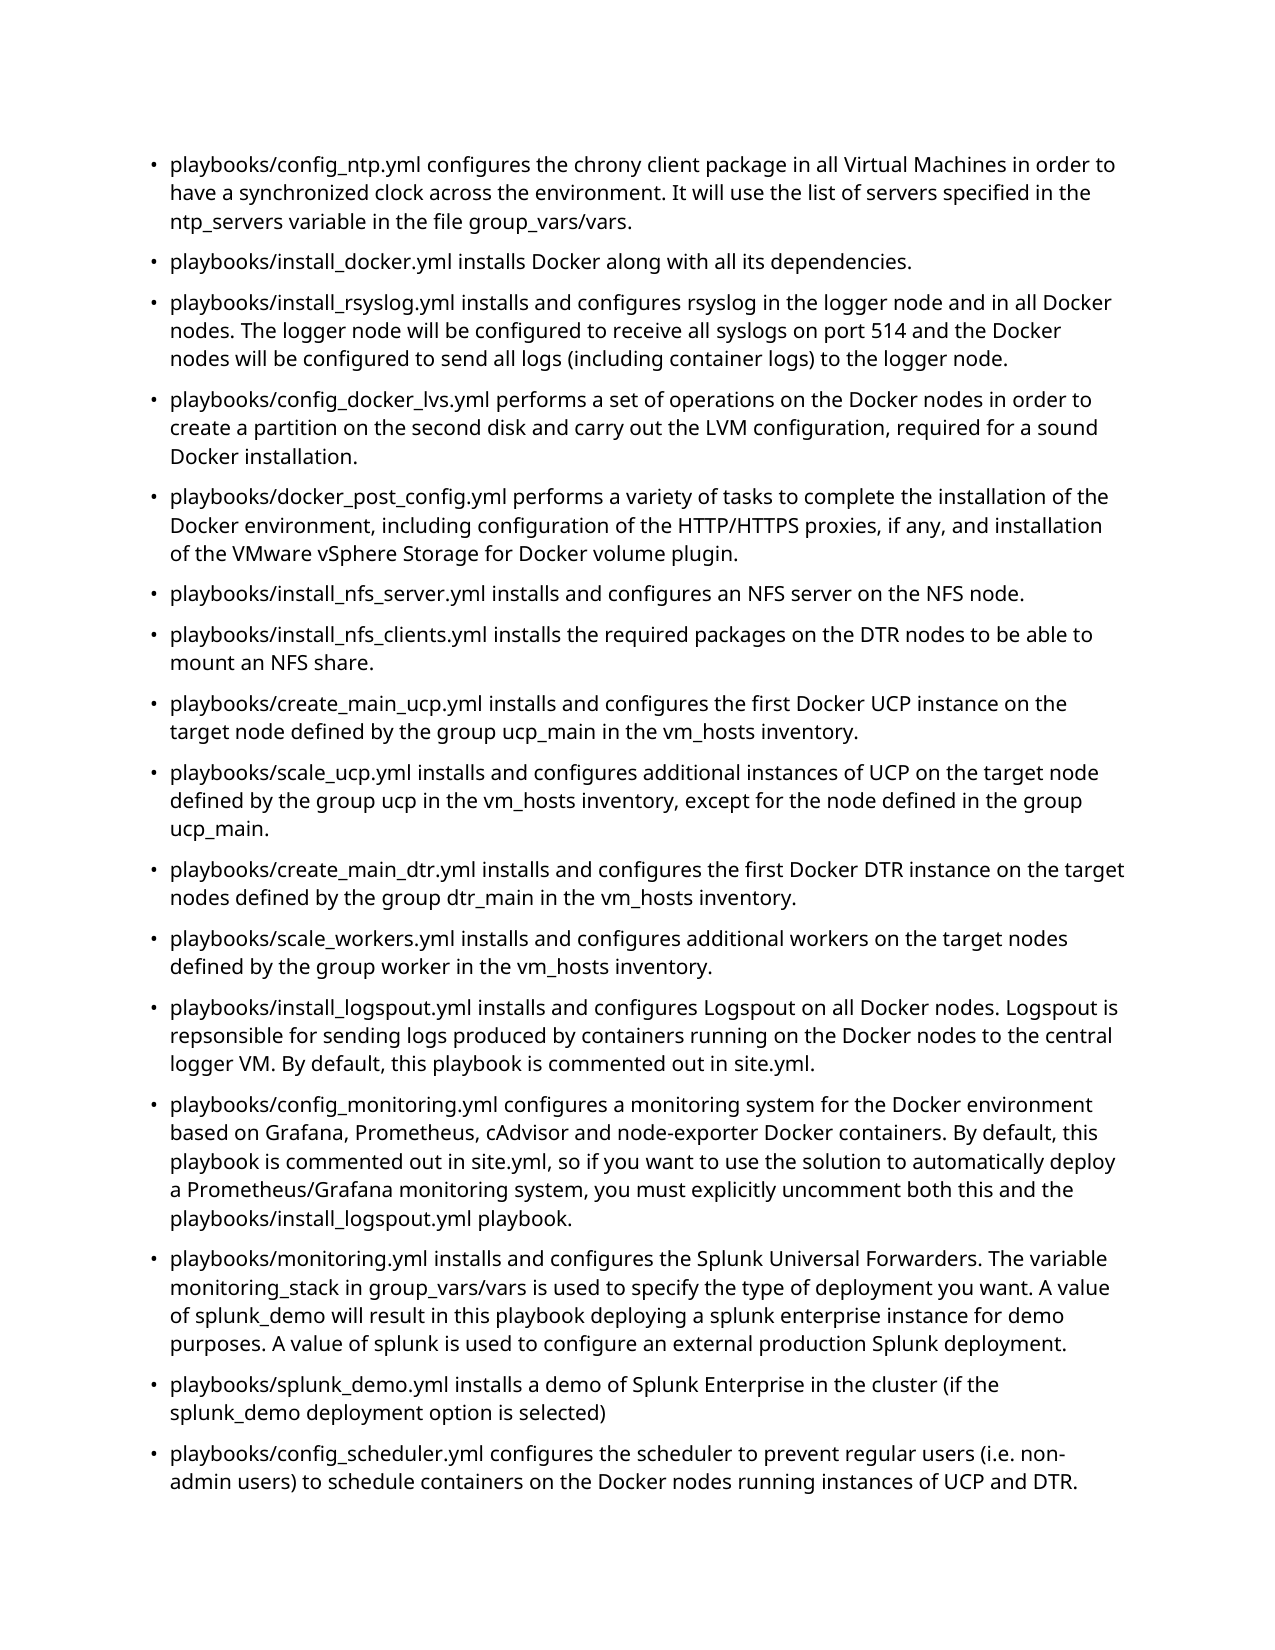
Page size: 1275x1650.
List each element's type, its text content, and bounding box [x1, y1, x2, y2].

text playbooks/create_main_dtr.yml installs and configures the first Docker DTR instance on the target nodes defined by the group dtr_main in the vm_hosts inventory. [150, 855, 1125, 912]
text playbooks/install_docker.yml installs Docker along with all its dependencies. [150, 247, 1125, 276]
text playbooks/monitoring.yml installs and configures the Splunk Universal Forwarders. The variable monitoring_stack in group_vars/vars is used to specify the type of deployment you want. A value of splunk_demo will result in this playbook deploying a splunk enterprise instance for demo purposes. A value of splunk is used to configure an external production Splunk deployment. [150, 1244, 1125, 1358]
text playbooks/scale_ucp.yml installs and configures additional instances of UCP on the target node defined by the group ucp in the vm_hosts inventory, except for the node defined in the group ucp_main. [150, 758, 1125, 843]
text playbooks/install_rsyslog.yml installs and configures rsyslog in the logger node and in all Docker nodes. The logger node will be configured to receive all syslogs on port 514 and the Docker nodes will be configured to send all logs (including container logs) to the logger node. [150, 288, 1125, 373]
text playbooks/docker_post_config.yml performs a variety of tasks to complete the installation of the Docker environment, including configuration of the HTTP/HTTPS proxies, if any, and installation of the VMware vSphere Storage for Docker volume plugin. [150, 482, 1125, 568]
text playbooks/config_scheduler.yml configures the scheduler to prevent regular users (i.e. non-admin users) to schedule containers on the Docker nodes running instances of UCP and DTR. [150, 1439, 1125, 1496]
text playbooks/config_docker_lvs.yml performs a set of operations on the Docker nodes in order to create a partition on the second disk and carry out the LVM configuration, required for a sound Docker installation. [150, 385, 1125, 470]
text playbooks/splunk_demo.yml installs a demo of Splunk Enterprise in the cluster (if the splunk_demo deployment option is selected) [150, 1370, 1125, 1427]
text playbooks/create_main_ucp.yml installs and configures the first Docker UCP instance on the target node defined by the group ucp_main in the vm_hosts inventory. [150, 689, 1125, 746]
text playbooks/install_nfs_server.yml installs and configures an NFS server on the NFS node. [150, 579, 1125, 608]
text playbooks/config_ntp.yml configures the chrony client package in all Virtual Machines in order to have a synchronized clock across the environment. It will use the list of servers specified in the ntp_servers variable in the file group_vars/vars. [150, 150, 1125, 235]
text playbooks/install_nfs_clients.yml installs the required packages on the DTR nodes to be able to mount an NFS share. [150, 620, 1125, 677]
text playbooks/install_logspout.yml installs and configures Logspout on all Docker nodes. Logspout is repsonsible for sending logs produced by containers running on the Docker nodes to the central logger VM. By default, this playbook is commented out in site.yml. [150, 993, 1125, 1078]
text playbooks/scale_workers.yml installs and configures additional workers on the target nodes defined by the group worker in the vm_hosts inventory. [150, 924, 1125, 981]
